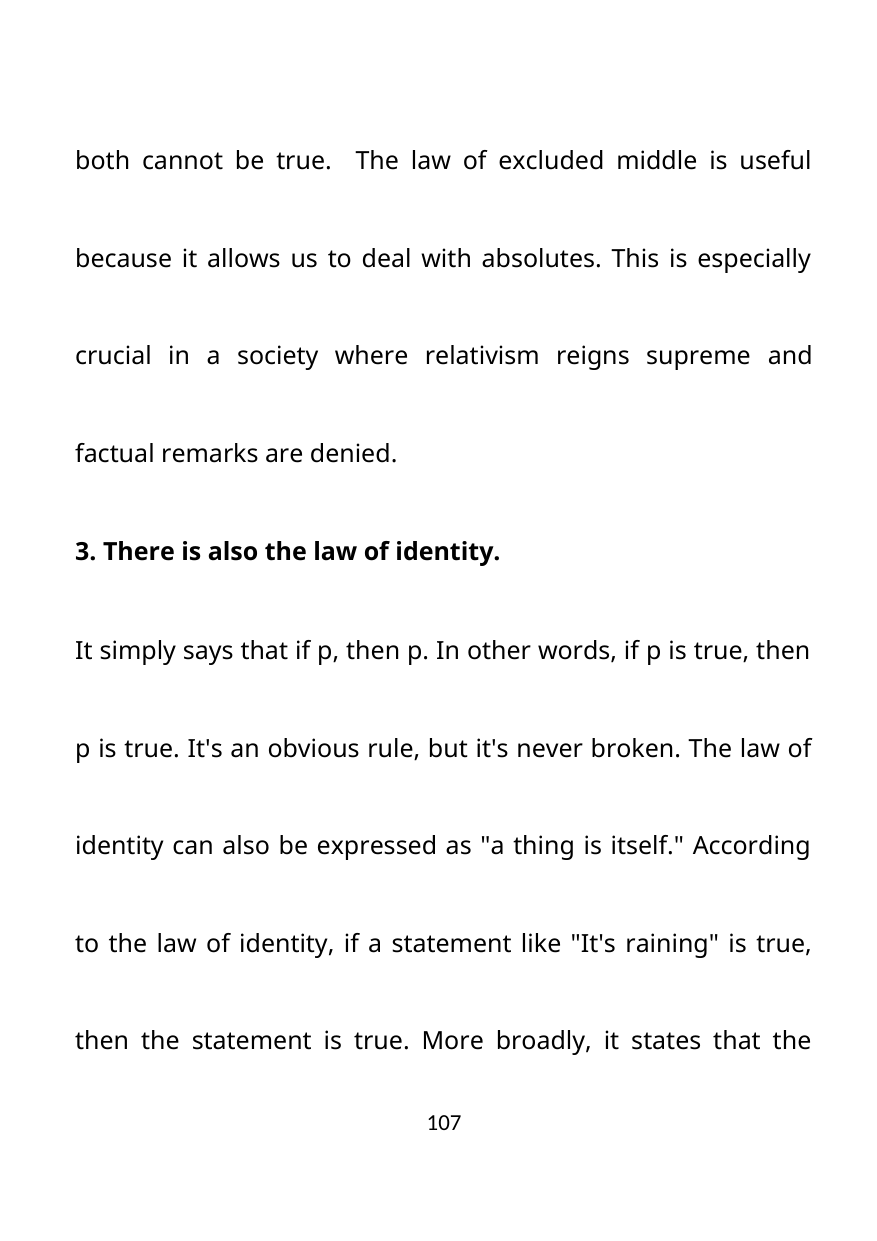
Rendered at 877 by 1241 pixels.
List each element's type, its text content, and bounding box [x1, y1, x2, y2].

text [75, 617, 812, 1072]
text 3. There is also the law of identity. [75, 519, 812, 584]
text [75, 127, 812, 485]
